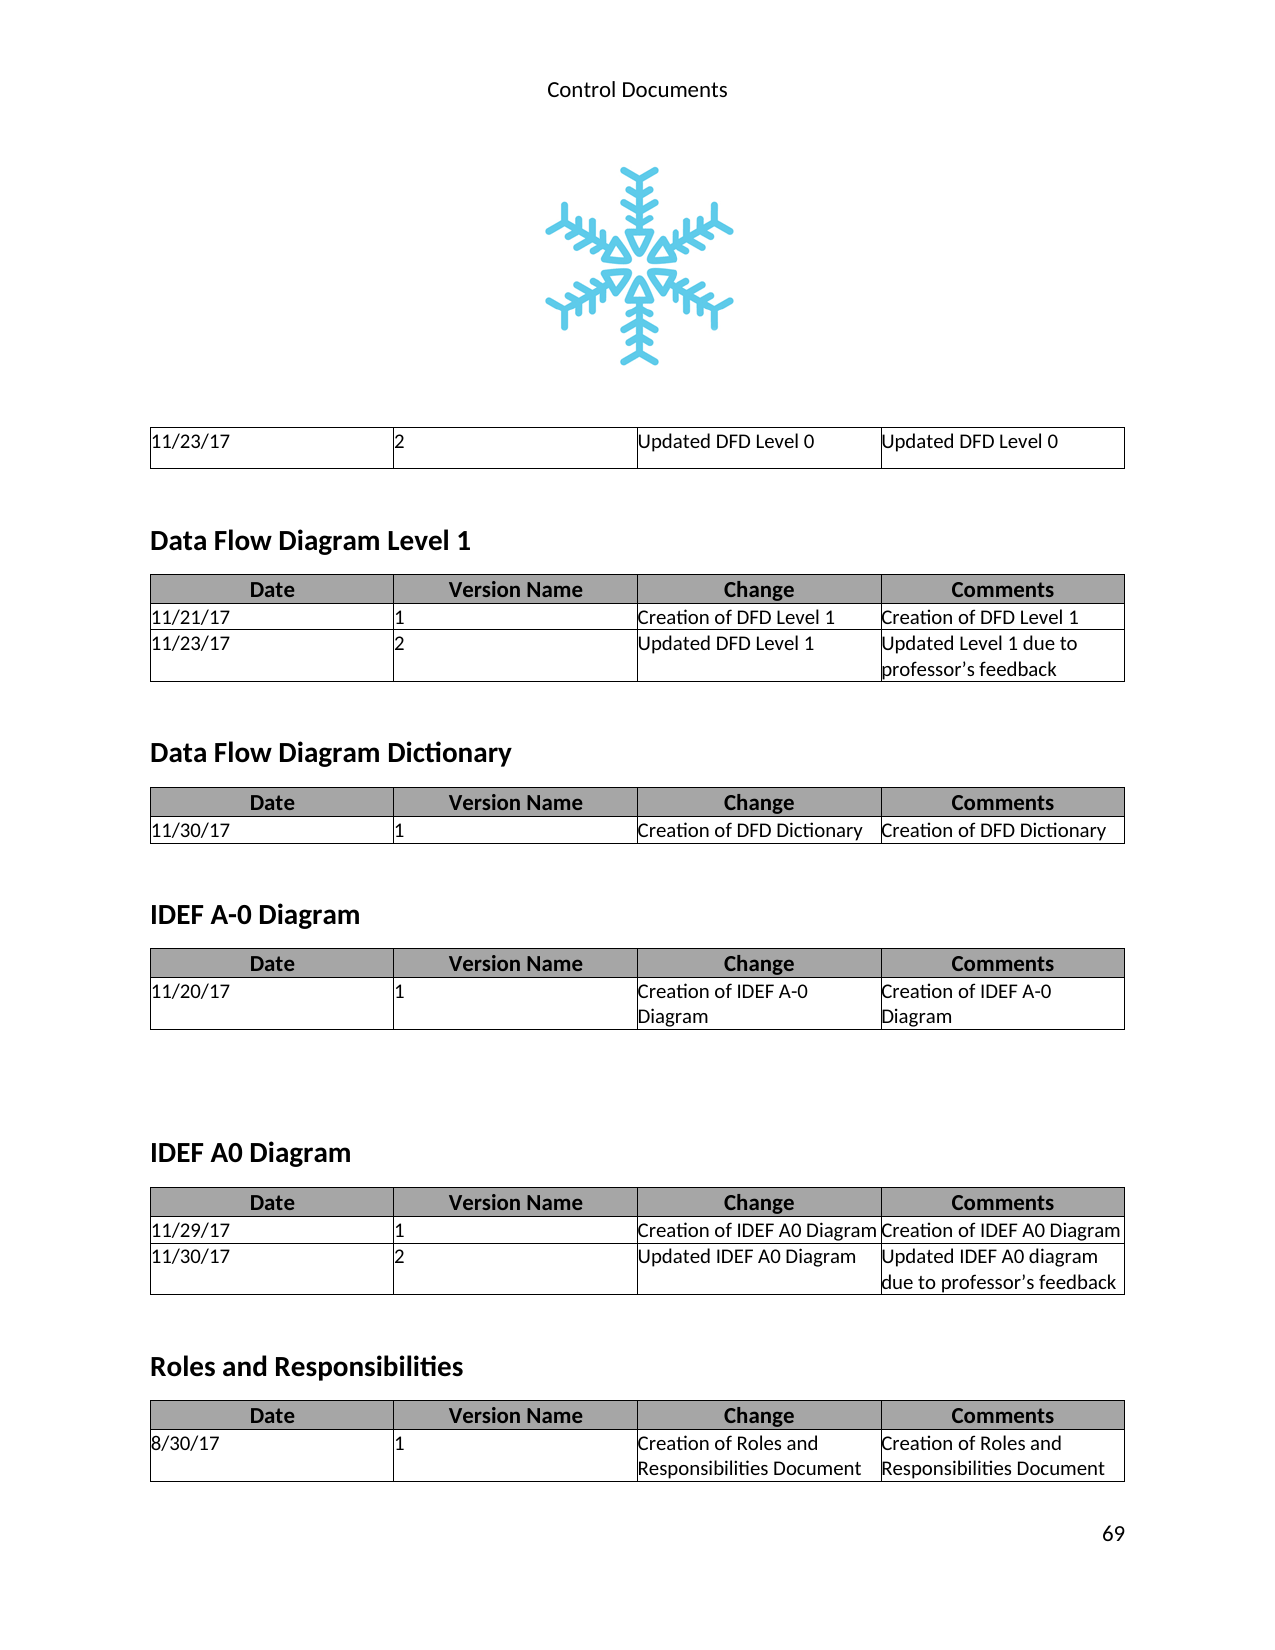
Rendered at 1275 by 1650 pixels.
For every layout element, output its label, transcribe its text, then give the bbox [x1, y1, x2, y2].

table_cell Updated IDEF A0 Diagram [638, 1244, 881, 1294]
text IDEF A-0 Diagram [150, 896, 1125, 931]
table_cell 11/21/17 [151, 604, 393, 629]
table_header Date [151, 949, 393, 977]
table_header Date [151, 788, 393, 816]
table_cell Creation of IDEF A0 Diagram [882, 1217, 1124, 1242]
text Data Flow Diagram Dictionary [150, 734, 1125, 770]
table_cell Creation of DFD Level 1 [638, 604, 881, 629]
text Data Flow Diagram Level 1 [150, 522, 1125, 557]
table_cell Creation of Roles and Responsibilities Document [638, 1430, 881, 1481]
table_cell 11/23/17 [151, 630, 393, 681]
table_cell Creation of DFD Level 1 [882, 604, 1124, 629]
text Roles and Responsibilities [150, 1348, 1125, 1383]
table_cell 2 [394, 1244, 637, 1294]
table_cell 1 [394, 1430, 637, 1481]
table_cell Creation of IDEF A-0 Diagram [882, 978, 1124, 1029]
table_cell Updated Level 1 due to professor’s feedback [882, 630, 1124, 681]
text IDEF A0 Diagram [150, 1134, 1125, 1170]
table_cell 1 [394, 1217, 637, 1242]
table_cell Creation of DFD Dictionary [882, 817, 1124, 842]
table_header Version Name [394, 788, 637, 816]
table_header Version Name [394, 1188, 637, 1216]
table_cell 11/29/17 [151, 1217, 393, 1242]
table_cell Updated IDEF A0 diagram due to professor’s feedback [882, 1244, 1124, 1294]
table_header Date [151, 575, 393, 603]
table_header Change [638, 1401, 881, 1429]
table_header Date [151, 1188, 393, 1216]
table_header Version Name [394, 1401, 637, 1429]
table_header Comments [882, 1401, 1124, 1429]
table_header Comments [882, 949, 1124, 977]
table_cell 1 [394, 604, 637, 629]
table_cell Creation of Roles and Responsibilities Document for Milestone 1. [882, 1430, 1124, 1481]
table_cell Creation of IDEF A0 Diagram [638, 1217, 881, 1242]
table_cell Creation of IDEF A-0 Diagram [638, 978, 881, 1029]
table_cell 1 [394, 978, 637, 1029]
table_cell Updated DFD Level 0 [882, 428, 1124, 468]
table_cell 11/23/17 [151, 428, 393, 468]
table_header Date [151, 1401, 393, 1429]
table_header Version Name [394, 575, 637, 603]
table_cell 11/30/17 [151, 817, 393, 842]
table_header Version Name [394, 949, 637, 977]
table_cell Updated DFD Level 1 [638, 630, 881, 681]
table_cell Creation of DFD Dictionary [638, 817, 881, 842]
table_header Change [638, 575, 881, 603]
table_header Change [638, 949, 881, 977]
table_header Comments [882, 788, 1124, 816]
table_cell 11/20/17 [151, 978, 393, 1029]
table_header Change [638, 1188, 881, 1216]
table_header Comments [882, 575, 1124, 603]
table_header Change [638, 788, 881, 816]
table_cell 1 [394, 817, 637, 842]
picture [369, 131, 907, 399]
table_header Comments [882, 1188, 1124, 1216]
table_cell Updated DFD Level 0 [638, 428, 881, 468]
table_cell 8/30/17 [151, 1430, 393, 1481]
table_cell 2 [394, 630, 637, 681]
table_cell 2 [394, 428, 637, 468]
table_cell 11/30/17 [151, 1244, 393, 1294]
